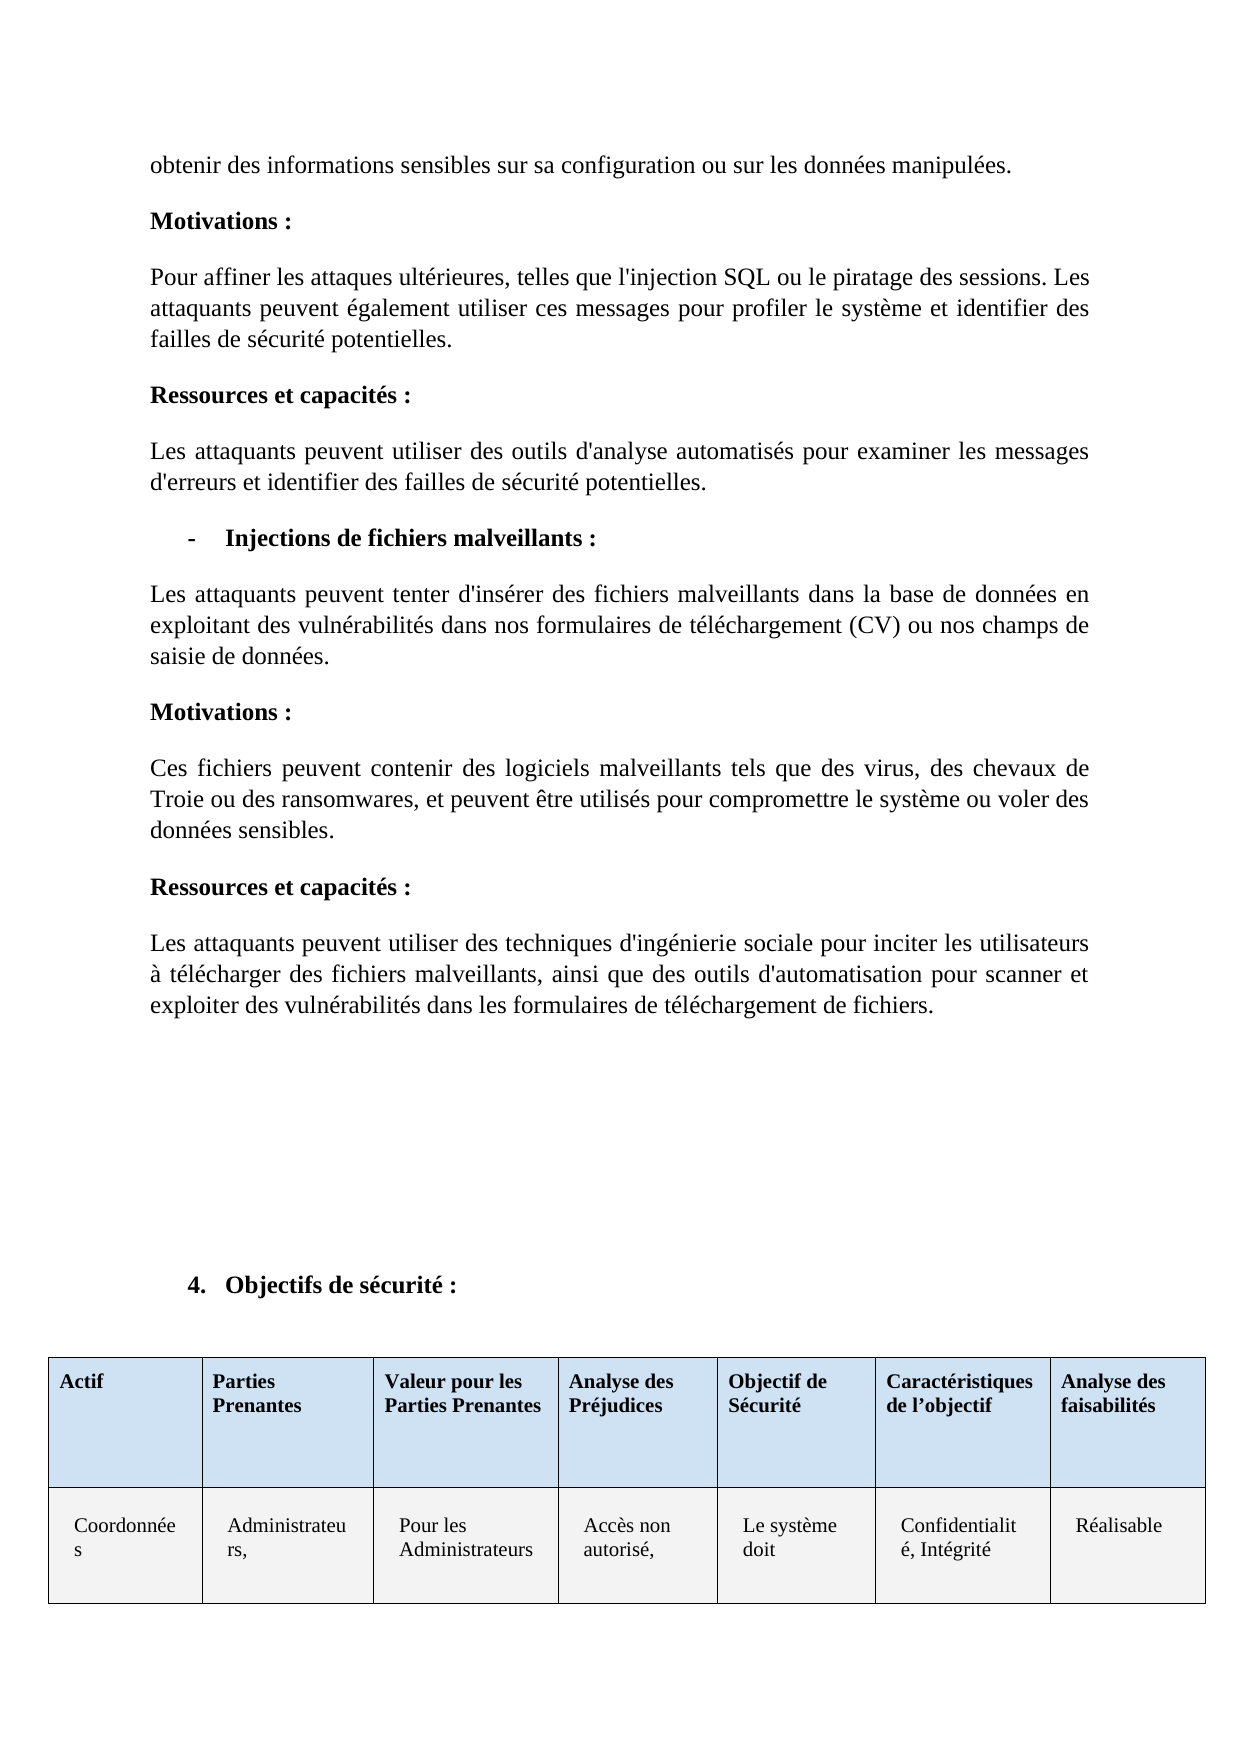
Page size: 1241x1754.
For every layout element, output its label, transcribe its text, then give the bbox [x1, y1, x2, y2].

text Ces fichiers peuvent contenir des logiciels malveillants tels que des virus, des chevaux de Troie ou des ransomwares, et peuvent être utilisés pour compromettre le système ou voler des données sensibles. [150, 753, 1090, 844]
table_header Parties Prenantes [203, 1358, 373, 1487]
table_cell Réalisable [1051, 1488, 1205, 1603]
table_header Objectif de Sécurité [718, 1358, 875, 1487]
text Les attaquants peuvent tenter d'insérer des fichiers malveillants dans la base de données en exploitant des vulnérabilités dans nos formulaires de téléchargement (CV) ou nos champs de saisie de données. [150, 579, 1090, 670]
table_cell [49, 1488, 202, 1603]
table_header Caractéristiques de l’objectif [876, 1358, 1050, 1487]
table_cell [559, 1488, 717, 1603]
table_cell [876, 1488, 1050, 1603]
text Pour affiner les attaques ultérieures, telles que l'injection SQL ou le piratage des sessions. Les attaquants peuvent également utiliser ces messages pour profiler le système et identifier des failles de sécurité potentielles. [150, 262, 1090, 353]
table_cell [718, 1488, 875, 1603]
subtitle Objectifs de sécurité : [187, 1270, 1090, 1299]
text Motivations : [150, 697, 1090, 726]
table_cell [203, 1488, 373, 1603]
text Ressources et capacités : [150, 380, 1090, 409]
text Ressources et capacités : [150, 872, 1090, 900]
table_header Actif [49, 1358, 202, 1487]
table_header Analyse des Préjudices [559, 1358, 717, 1487]
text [150, 150, 1090, 179]
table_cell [374, 1488, 558, 1603]
table_header Analyse des faisabilités [1051, 1358, 1205, 1487]
text Les attaquants peuvent utiliser des outils d'analyse automatisés pour examiner les messages d'erreurs et identifier des failles de sécurité potentielles. [150, 436, 1090, 496]
text Motivations : [150, 206, 1090, 235]
text Les attaquants peuvent utiliser des techniques d'ingénierie sociale pour inciter les utilisateurs à télécharger des fichiers malveillants, ainsi que des outils d'automatisation pour scanner et exploiter des vulnérabilités dans les formulaires de téléchargement de fichiers. [150, 928, 1090, 1018]
table_header Valeur pour les Parties Prenantes [374, 1358, 558, 1487]
list Injections de fichiers malveillants : [187, 523, 1090, 552]
